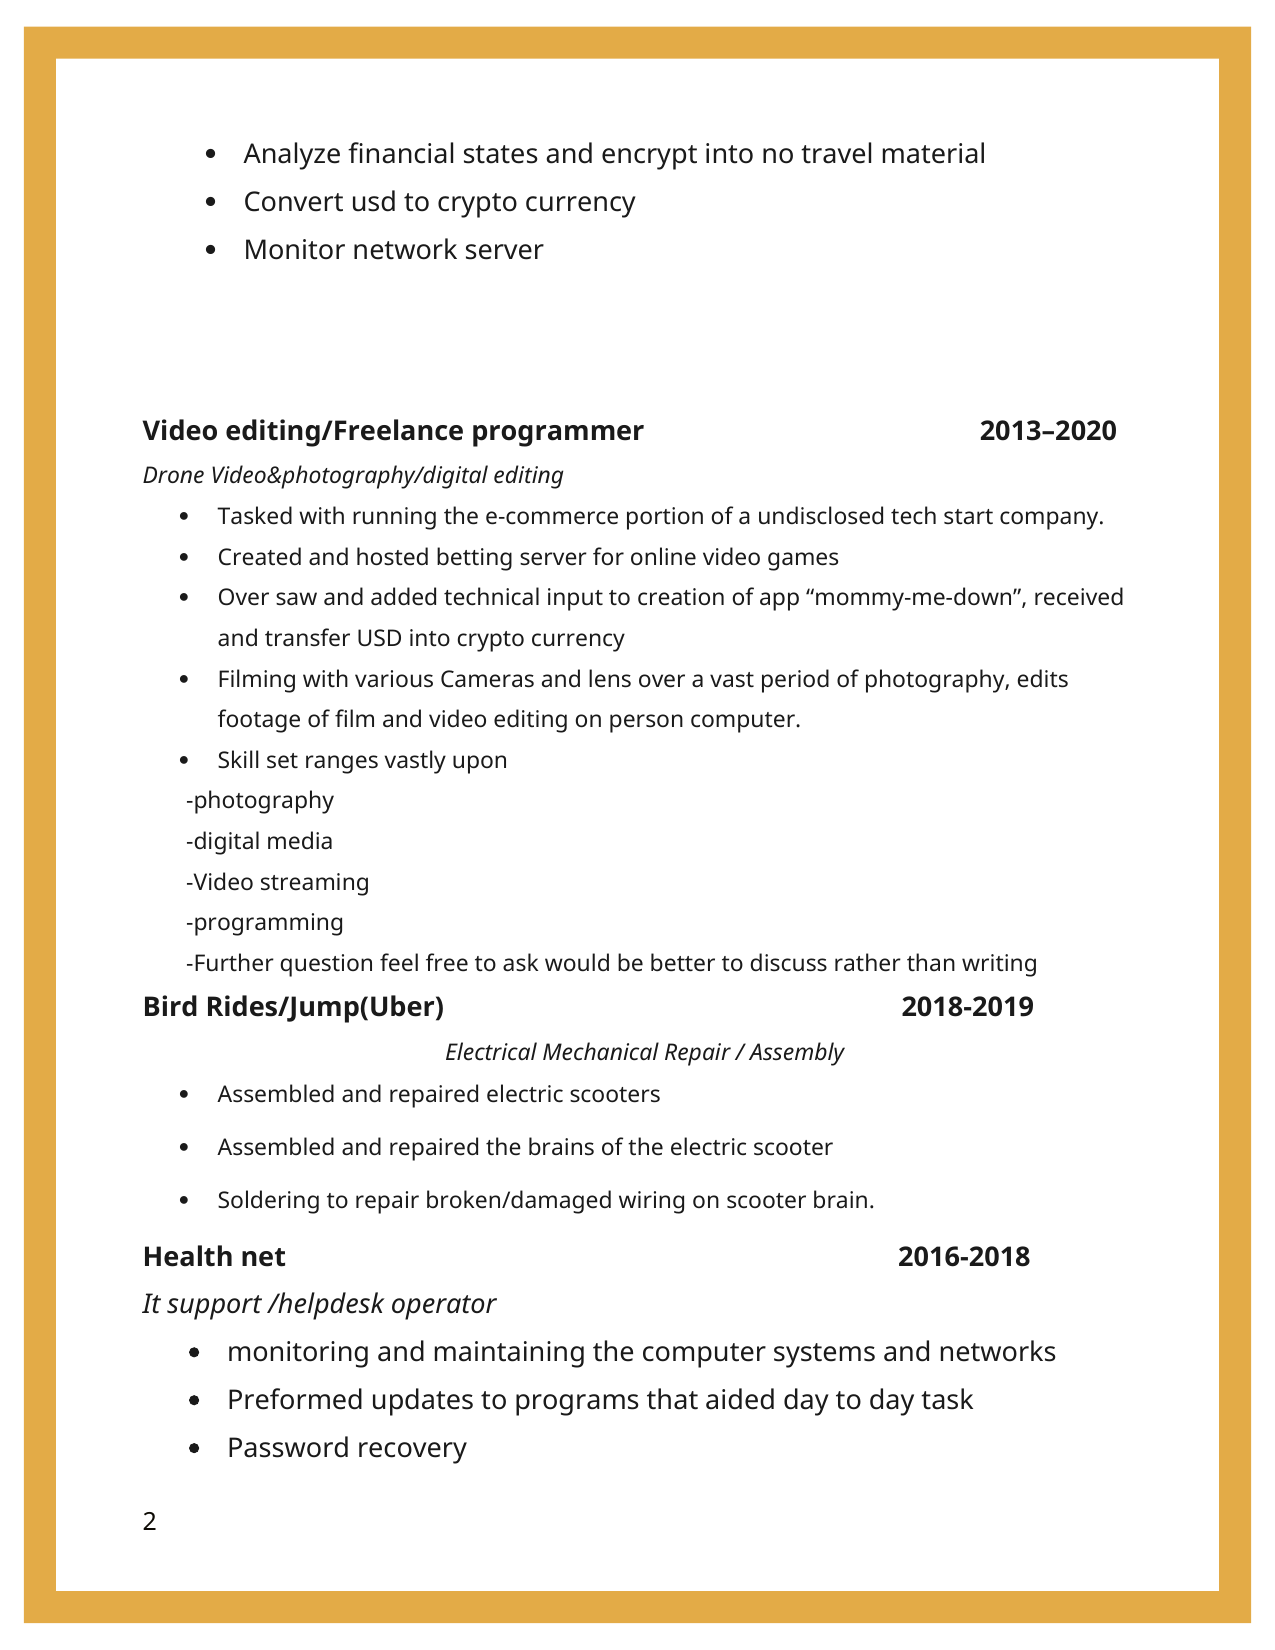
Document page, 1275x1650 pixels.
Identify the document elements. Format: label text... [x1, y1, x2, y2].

list Convert usd to crypto currency [206, 183, 1132, 220]
list Video editing/Freelance programmer 2013–2020 [142, 411, 1132, 448]
list It support /helpdesk operator [142, 1285, 1132, 1322]
list Assembled and repaired the brains of the electric scooter [180, 1131, 1132, 1162]
list -photography [180, 784, 1132, 816]
list -Video streaming [180, 866, 1132, 897]
list Password recovery [189, 1429, 1132, 1466]
list monitoring and maintaining the computer systems and networks [189, 1333, 1132, 1370]
list Skill set ranges vastly upon [180, 744, 1132, 775]
list Created and hosted betting server for online video games [180, 541, 1132, 572]
list Soldering to repair broken/damaged wiring on scooter brain. [180, 1184, 1132, 1215]
list Preformed updates to programs that aided day to day task [189, 1381, 1132, 1418]
list Analyze financial states and encrypt into no travel material [206, 135, 1132, 172]
list -programming [180, 906, 1132, 937]
list Bird Rides/Jump(Uber) 2018-2019 [142, 987, 1132, 1024]
list Over saw and added technical input to creation of app “mommy-me-down”, received and transfer USD into crypto currency [180, 581, 1132, 653]
list Monitor network server [206, 231, 1132, 268]
list Assembled and repaired electric scooters [180, 1078, 1132, 1109]
list Filming with various Cameras and lens over a vast period of photography, edits footage of film and video editing on person computer. [180, 662, 1132, 734]
list Tasked with running the e-commerce portion of a undisclosed tech start company. [180, 500, 1132, 531]
list -Further question feel free to ask would be better to discuss rather than writing [180, 947, 1132, 978]
list Health net 2016-2018 [142, 1237, 1132, 1274]
list Drone Video&photography/digital editing [142, 459, 1132, 491]
list -digital media [180, 825, 1132, 856]
list Electrical Mechanical Repair / Assembly [142, 1035, 1132, 1067]
